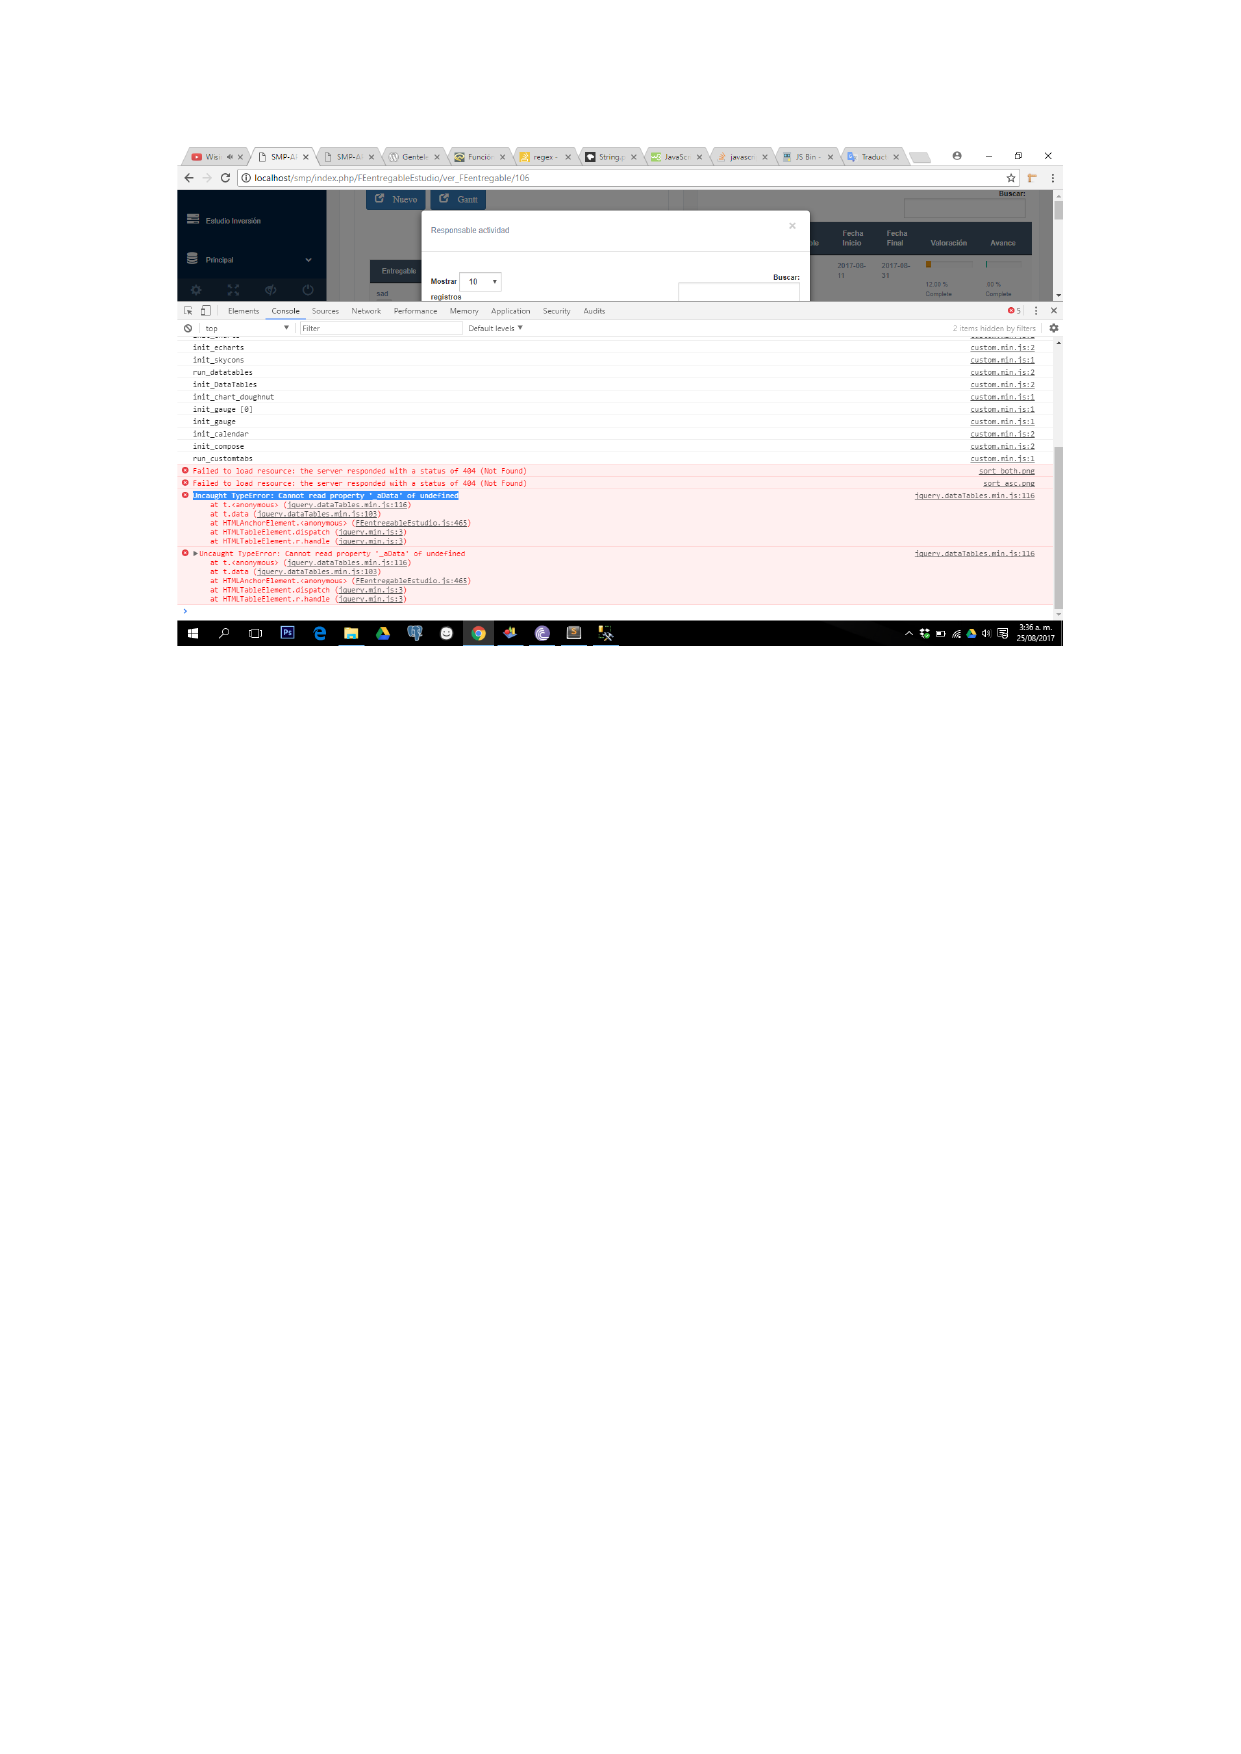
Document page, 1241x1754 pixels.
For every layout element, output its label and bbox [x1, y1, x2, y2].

picture [177, 147, 1063, 646]
